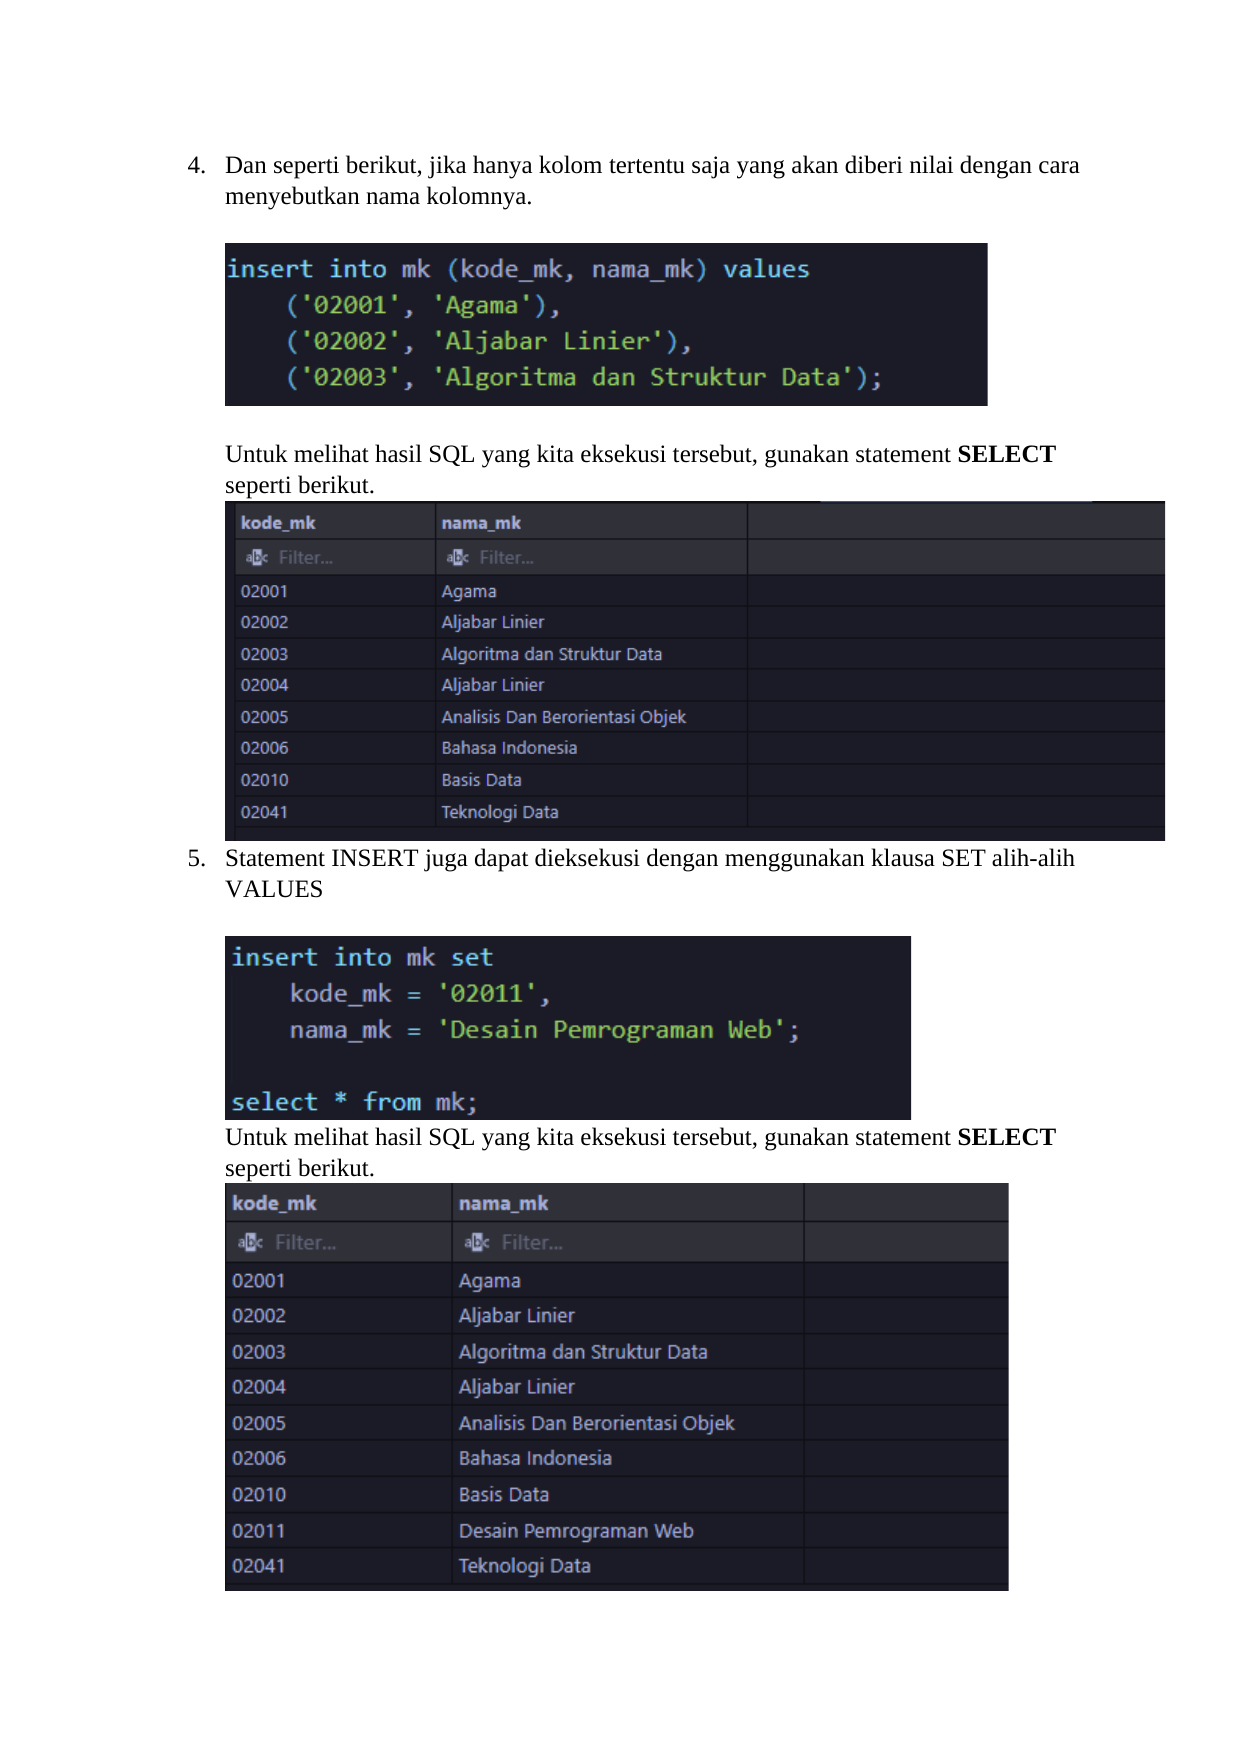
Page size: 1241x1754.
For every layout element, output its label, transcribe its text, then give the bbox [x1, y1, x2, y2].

list Dan seperti berikut, jika hanya kolom tertentu saja yang akan diberi nilai dengan cara menyebutkan nama kolomnya. [187, 150, 1090, 210]
list Untuk melihat hasil SQL yang kita eksekusi tersebut, gunakan statement SELECT seperti berikut. [225, 1122, 1090, 1182]
list Untuk melihat hasil SQL yang kita eksekusi tersebut, gunakan statement SELECT seperti berikut. [225, 439, 1090, 499]
picture [225, 501, 1166, 841]
picture [225, 936, 912, 1120]
picture [225, 1183, 1009, 1591]
list Statement INSERT juga dapat dieksekusi dengan menggunakan klausa SET alih-alih VALUES [187, 843, 1090, 903]
picture [225, 243, 988, 406]
